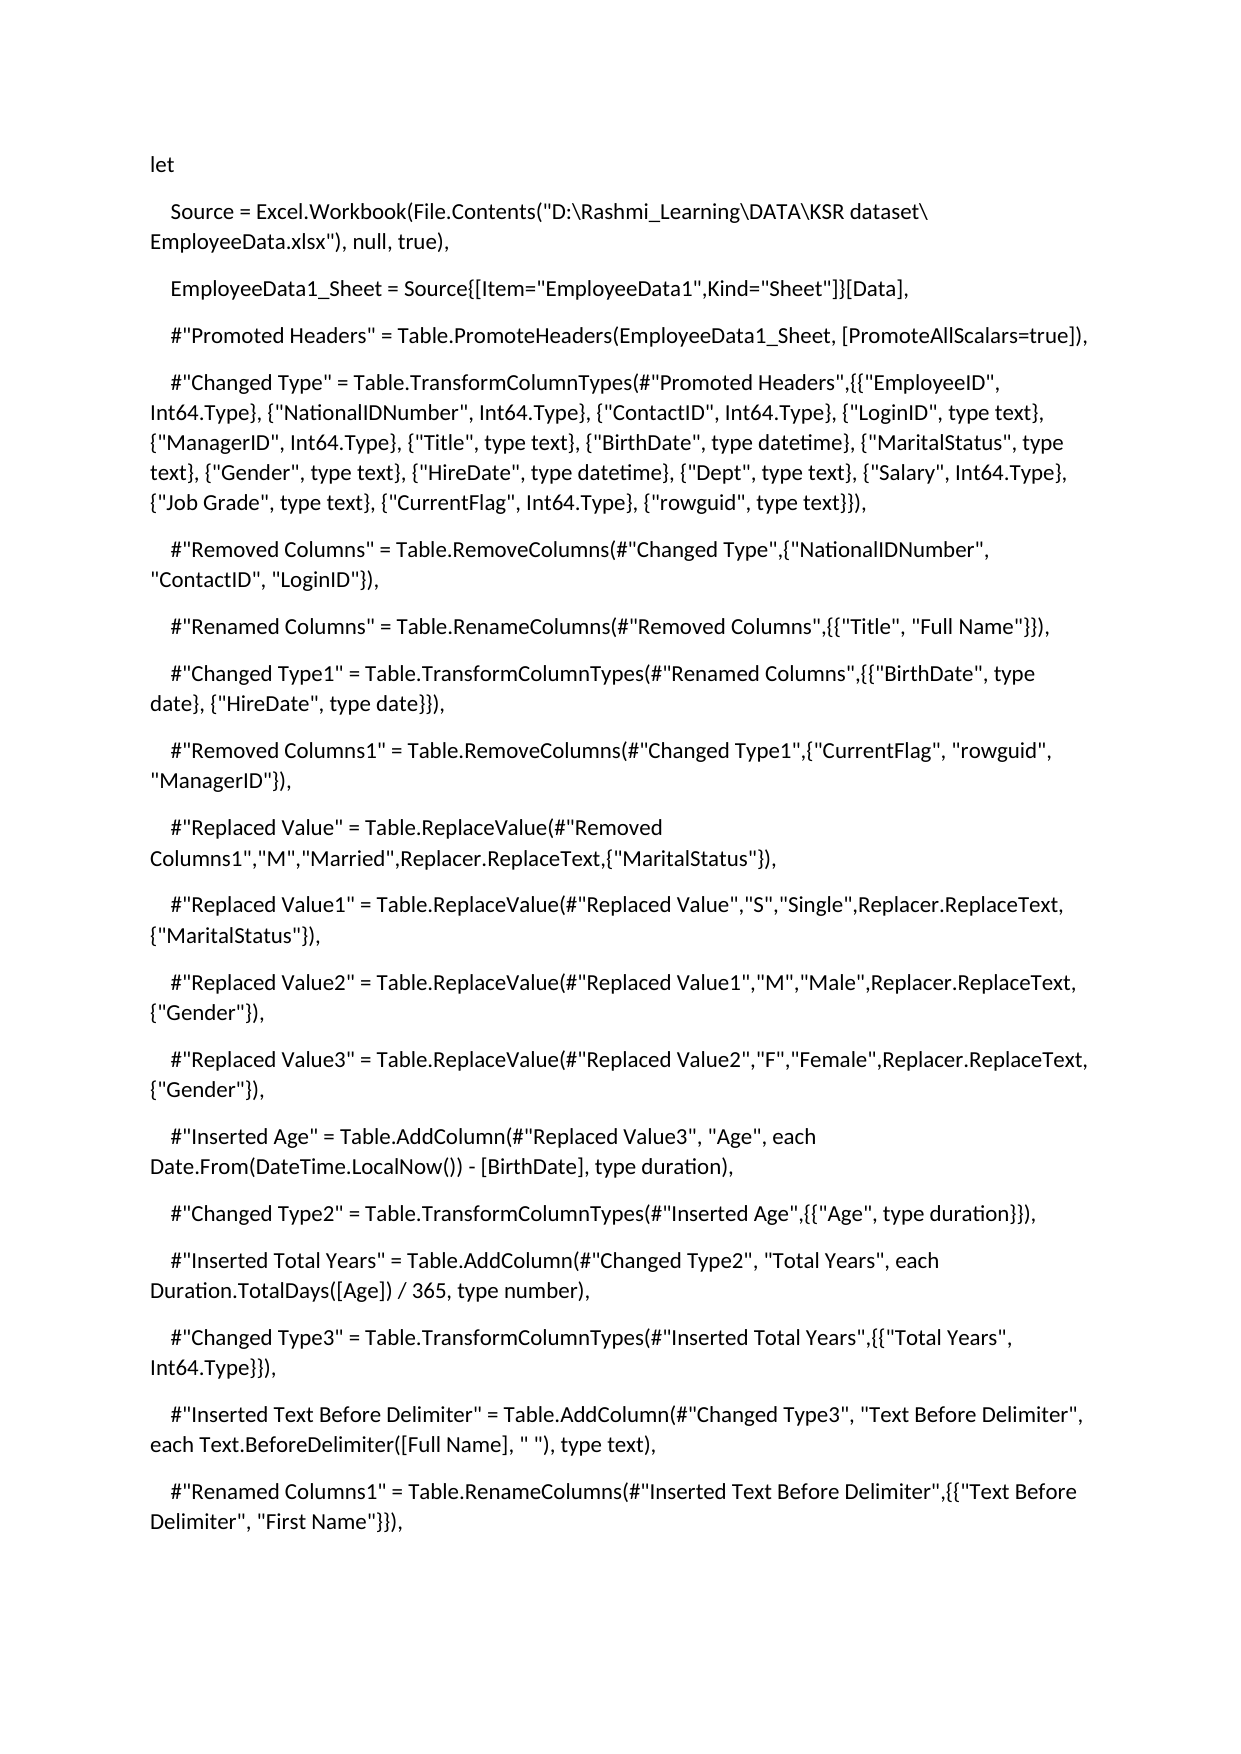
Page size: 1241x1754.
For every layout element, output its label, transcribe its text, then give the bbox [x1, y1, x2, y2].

text #"Changed Type1" = Table.TransformColumnTypes(#"Renamed Columns",{{"BirthDate", type date}, {"HireDate", type date}}), [150, 659, 1090, 718]
text EmployeeData1_Sheet = Source{[Item="EmployeeData1",Kind="Sheet"]}[Data], [150, 274, 1090, 302]
text #"Changed Type" = Table.TransformColumnTypes(#"Promoted Headers",{{"EmployeeID", Int64.Type}, {"NationalIDNumber", Int64.Type}, {"ContactID", Int64.Type}, {"LoginID", type text}, {"ManagerID", Int64.Type}, {"Title", type text}, {"BirthDate", type datetime}, {"MaritalStatus", type text}, {"Gender", type text}, {"HireDate", type datetime}, {"Dept", type text}, {"Salary", Int64.Type}, {"Job Grade", type text}, {"CurrentFlag", Int64.Type}, {"rowguid", type text}}), [150, 368, 1090, 517]
text let [150, 150, 1090, 178]
text #"Changed Type2" = Table.TransformColumnTypes(#"Inserted Age",{{"Age", type duration}}), [150, 1199, 1090, 1227]
text #"Changed Type3" = Table.TransformColumnTypes(#"Inserted Total Years",{{"Total Years", Int64.Type}}), [150, 1323, 1090, 1381]
text #"Removed Columns1" = Table.RemoveColumns(#"Changed Type1",{"CurrentFlag", "rowguid", "ManagerID"}), [150, 736, 1090, 795]
text #"Promoted Headers" = Table.PromoteHeaders(EmployeeData1_Sheet, [PromoteAllScalars=true]), [150, 321, 1090, 349]
text #"Inserted Total Years" = Table.AddColumn(#"Changed Type2", "Total Years", each Duration.TotalDays([Age]) / 365, type number), [150, 1246, 1090, 1304]
text #"Inserted Age" = Table.AddColumn(#"Replaced Value3", "Age", each Date.From(DateTime.LocalNow()) - [BirthDate], type duration), [150, 1122, 1090, 1180]
text #"Replaced Value1" = Table.ReplaceValue(#"Replaced Value","S","Single",Replacer.ReplaceText,{"MaritalStatus"}), [150, 891, 1090, 949]
text #"Inserted Text Before Delimiter" = Table.AddColumn(#"Changed Type3", "Text Before Delimiter", each Text.BeforeDelimiter([Full Name], " "), type text), [150, 1400, 1090, 1458]
text #"Renamed Columns1" = Table.RenameColumns(#"Inserted Text Before Delimiter",{{"Text Before Delimiter", "First Name"}}), [150, 1477, 1090, 1535]
text Source = Excel.Workbook(File.Contents("D:\Rashmi_Learning\DATA\KSR dataset\EmployeeData.xlsx"), null, true), [150, 197, 1090, 255]
text #"Replaced Value" = Table.ReplaceValue(#"Removed Columns1","M","Married",Replacer.ReplaceText,{"MaritalStatus"}), [150, 813, 1090, 872]
text #"Replaced Value2" = Table.ReplaceValue(#"Replaced Value1","M","Male",Replacer.ReplaceText,{"Gender"}), [150, 968, 1090, 1026]
text #"Renamed Columns" = Table.RenameColumns(#"Removed Columns",{{"Title", "Full Name"}}), [150, 612, 1090, 641]
text #"Removed Columns" = Table.RemoveColumns(#"Changed Type",{"NationalIDNumber", "ContactID", "LoginID"}), [150, 535, 1090, 594]
text #"Replaced Value3" = Table.ReplaceValue(#"Replaced Value2","F","Female",Replacer.ReplaceText,{"Gender"}), [150, 1045, 1090, 1103]
